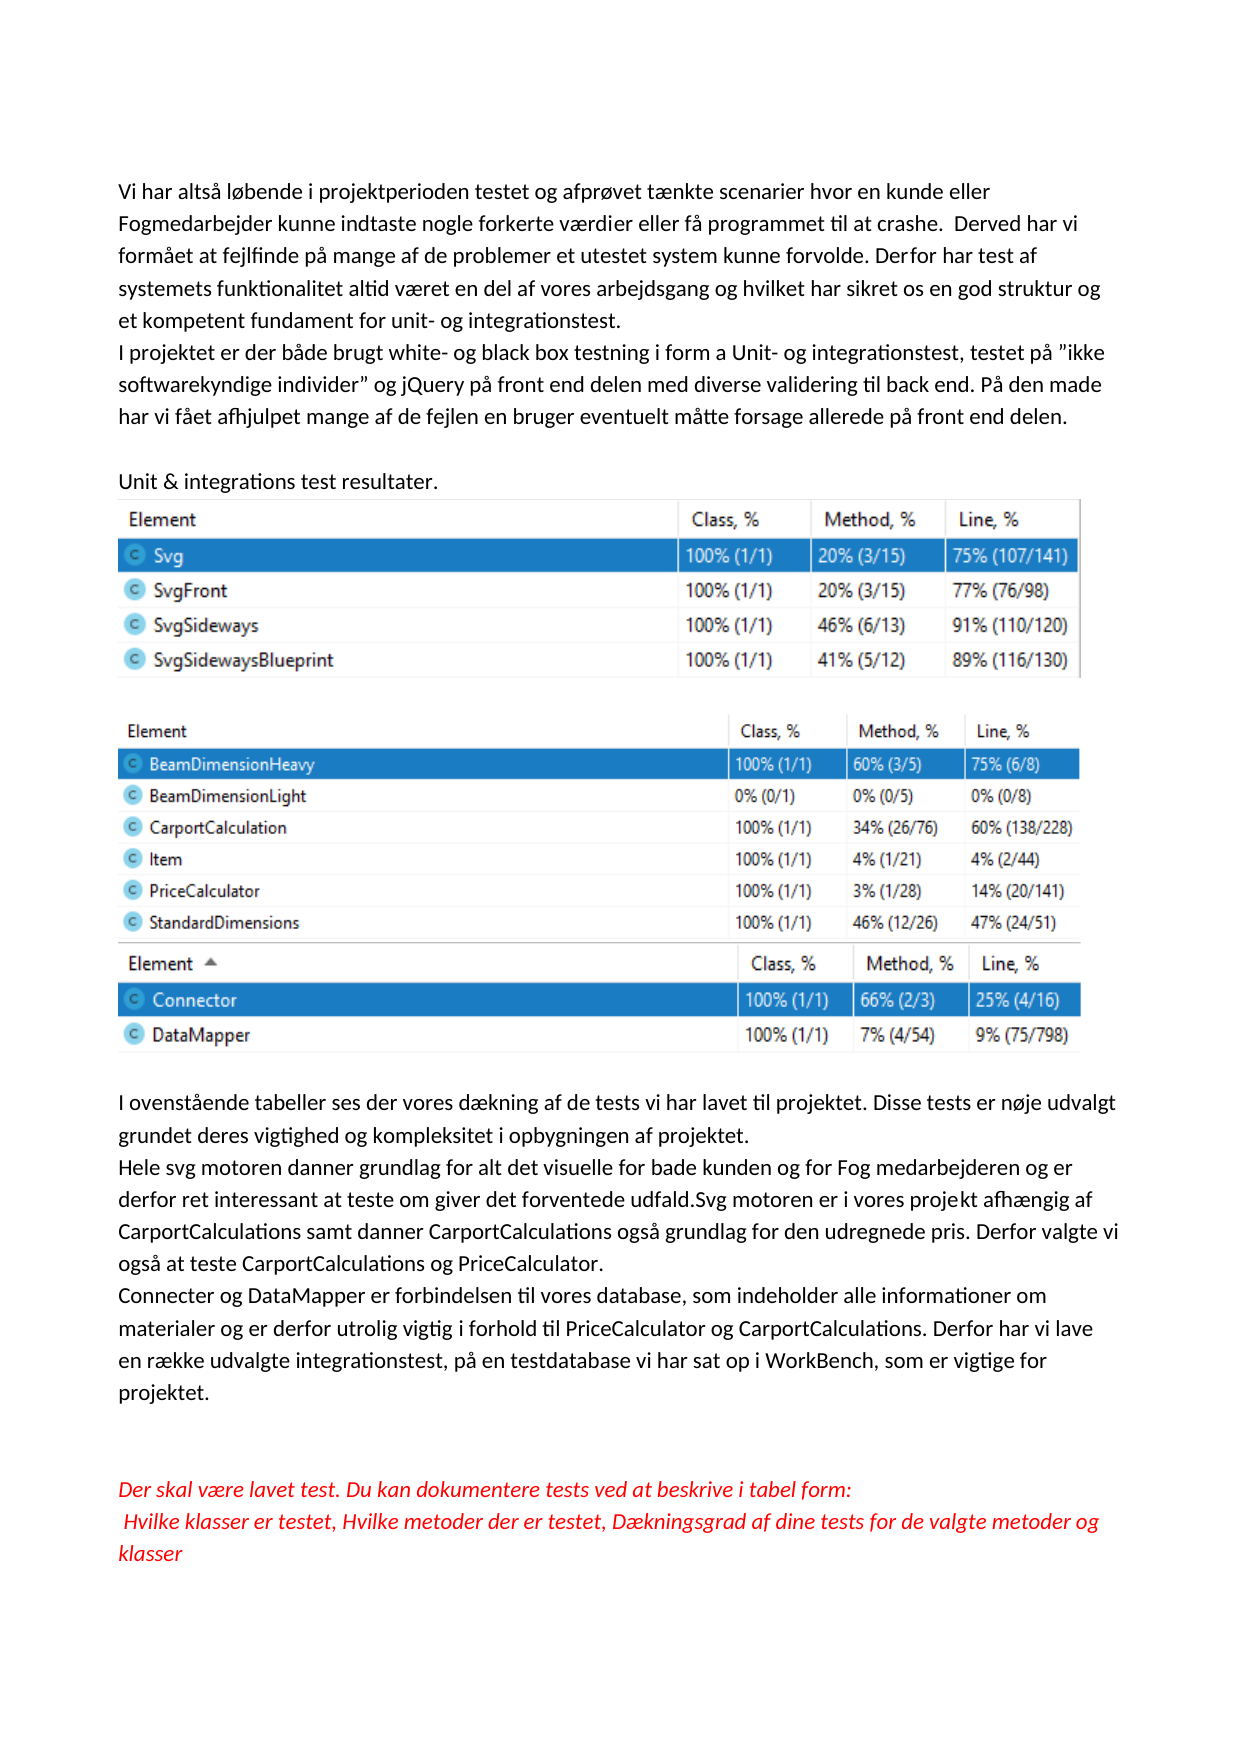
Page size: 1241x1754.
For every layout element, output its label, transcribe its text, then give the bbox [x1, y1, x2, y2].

picture [118, 942, 1081, 1053]
text I projektet er der både brugt white- og black box testning i form a Unit- og integrationstest, testet på ”ikke softwarekyndige individer” og jQuery på front end delen med diverse validering til back end. På den made har vi fået afhjulpet mange af de fejlen en bruger eventuelt måtte forsage allerede på front end delen. [118, 338, 1122, 431]
text I ovenstående tabeller ses der vores dækning af de tests vi har lavet til projektet. Disse tests er nøje udvalgt grundet deres vigtighed og kompleksitet i opbygningen af projektet. [118, 1088, 1122, 1149]
text Hvilke klasser er testet, Hvilke metoder der er testet, Dækningsgrad af dine tests for de valgte metoder og klasser [118, 1507, 1122, 1567]
text Unit & integrations test resultater. [118, 467, 1122, 495]
text Connecter og DataMapper er forbindelsen til vores database, som indeholder alle informationer om materialer og er derfor utrolig vigtig i forhold til PriceCalculator og CarportCalculations. Derfor har vi lave en række udvalgte integrationstest, på en testdatabase vi har sat op i WorkBench, som er vigtige for projektet. [118, 1282, 1122, 1406]
picture [118, 713, 1080, 939]
text Vi har altså løbende i projektperioden testet og afprøvet tænkte scenarier hvor en kunde eller Fogmedarbejder kunne indtaste nogle forkerte værdier eller få programmet til at crashe. Derved har vi formået at fejlfinde på mange af de problemer et utestet system kunne forvolde. Derfor har test af systemets funktionalitet altid været en del af vores arbejdsgang og hvilket har sikret os en god struktur og et kompetent fundament for unit- og integrationstest. [118, 177, 1122, 334]
picture [118, 499, 1081, 678]
text Hele svg motoren danner grundlag for alt det visuelle for bade kunden og for Fog medarbejderen og er derfor ret interessant at teste om giver det forventede udfald.Svg motoren er i vores projekt afhængig af CarportCalculations samt danner CarportCalculations også grundlag for den udregnede pris. Derfor valgte vi også at teste CarportCalculations og PriceCalculator. [118, 1153, 1122, 1277]
text Der skal være lavet test. Du kan dokumentere tests ved at beskrive i tabel form: [118, 1475, 1122, 1503]
